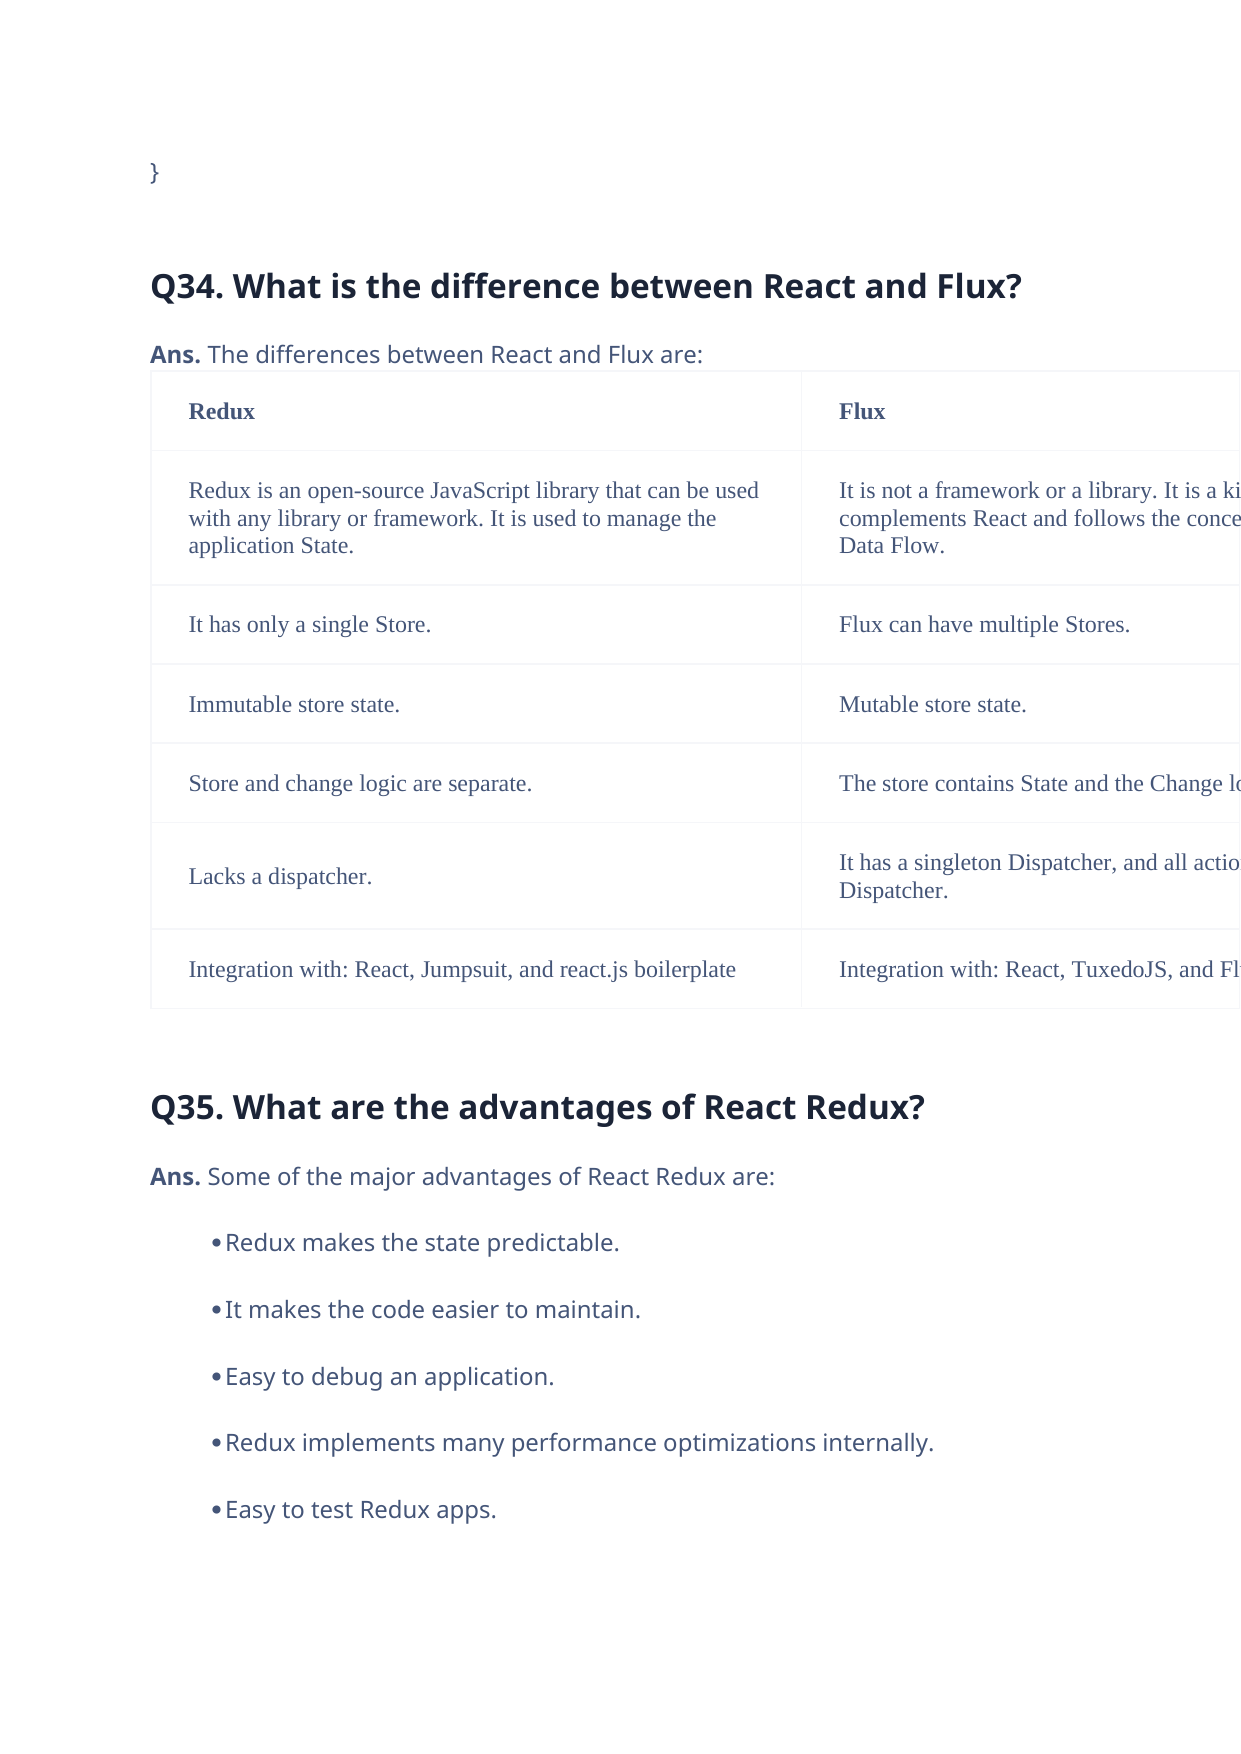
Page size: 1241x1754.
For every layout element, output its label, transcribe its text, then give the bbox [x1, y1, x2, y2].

table_cell It has a singleton Dispatcher, and all actions pass through that Dispatcher. [802, 823, 1239, 928]
text Q34. What is the difference between React and Flux? [150, 262, 1090, 308]
list Redux implements many performance optimizations internally. [212, 1421, 1090, 1458]
list Redux makes the state predictable. [212, 1221, 1090, 1258]
table_cell The store contains State and the Change logic. [802, 744, 1239, 821]
table_cell It is not a framework or a library. It is a kind of architecture that complements React and follows the concept of Unidirectional Data Flow. [802, 451, 1239, 584]
text Q35. What are the advantages of React Redux? [150, 1084, 1090, 1129]
table_cell Lacks a dispatcher. [152, 823, 801, 928]
list Easy to test Redux apps. [212, 1488, 1090, 1525]
text } [150, 150, 1090, 187]
table_header Redux [152, 372, 801, 449]
table_cell Integration with: React, TuxedoJS, and Fluxxor [802, 930, 1239, 1007]
table_cell Store and change logic are separate. [152, 744, 801, 821]
table_cell Integration with: React, Jumpsuit, and react.js boilerplate [152, 930, 801, 1007]
table_header Flux [802, 372, 1239, 449]
table_cell Redux is an open-source JavaScript library that can be used with any library or framework. It is used to manage the application State. [152, 451, 801, 584]
list It makes the code easier to maintain. [212, 1288, 1090, 1325]
table_cell It has only a single Store. [152, 586, 801, 663]
table_cell Immutable store state. [152, 665, 801, 742]
text Ans. The differences between React and Flux are: [150, 333, 1090, 370]
table_cell Mutable store state. [802, 665, 1239, 742]
table_cell Flux can have multiple Stores. [802, 586, 1239, 663]
list Easy to debug an application. [212, 1354, 1090, 1392]
text Ans. Some of the major advantages of React Redux are: [150, 1154, 1090, 1192]
